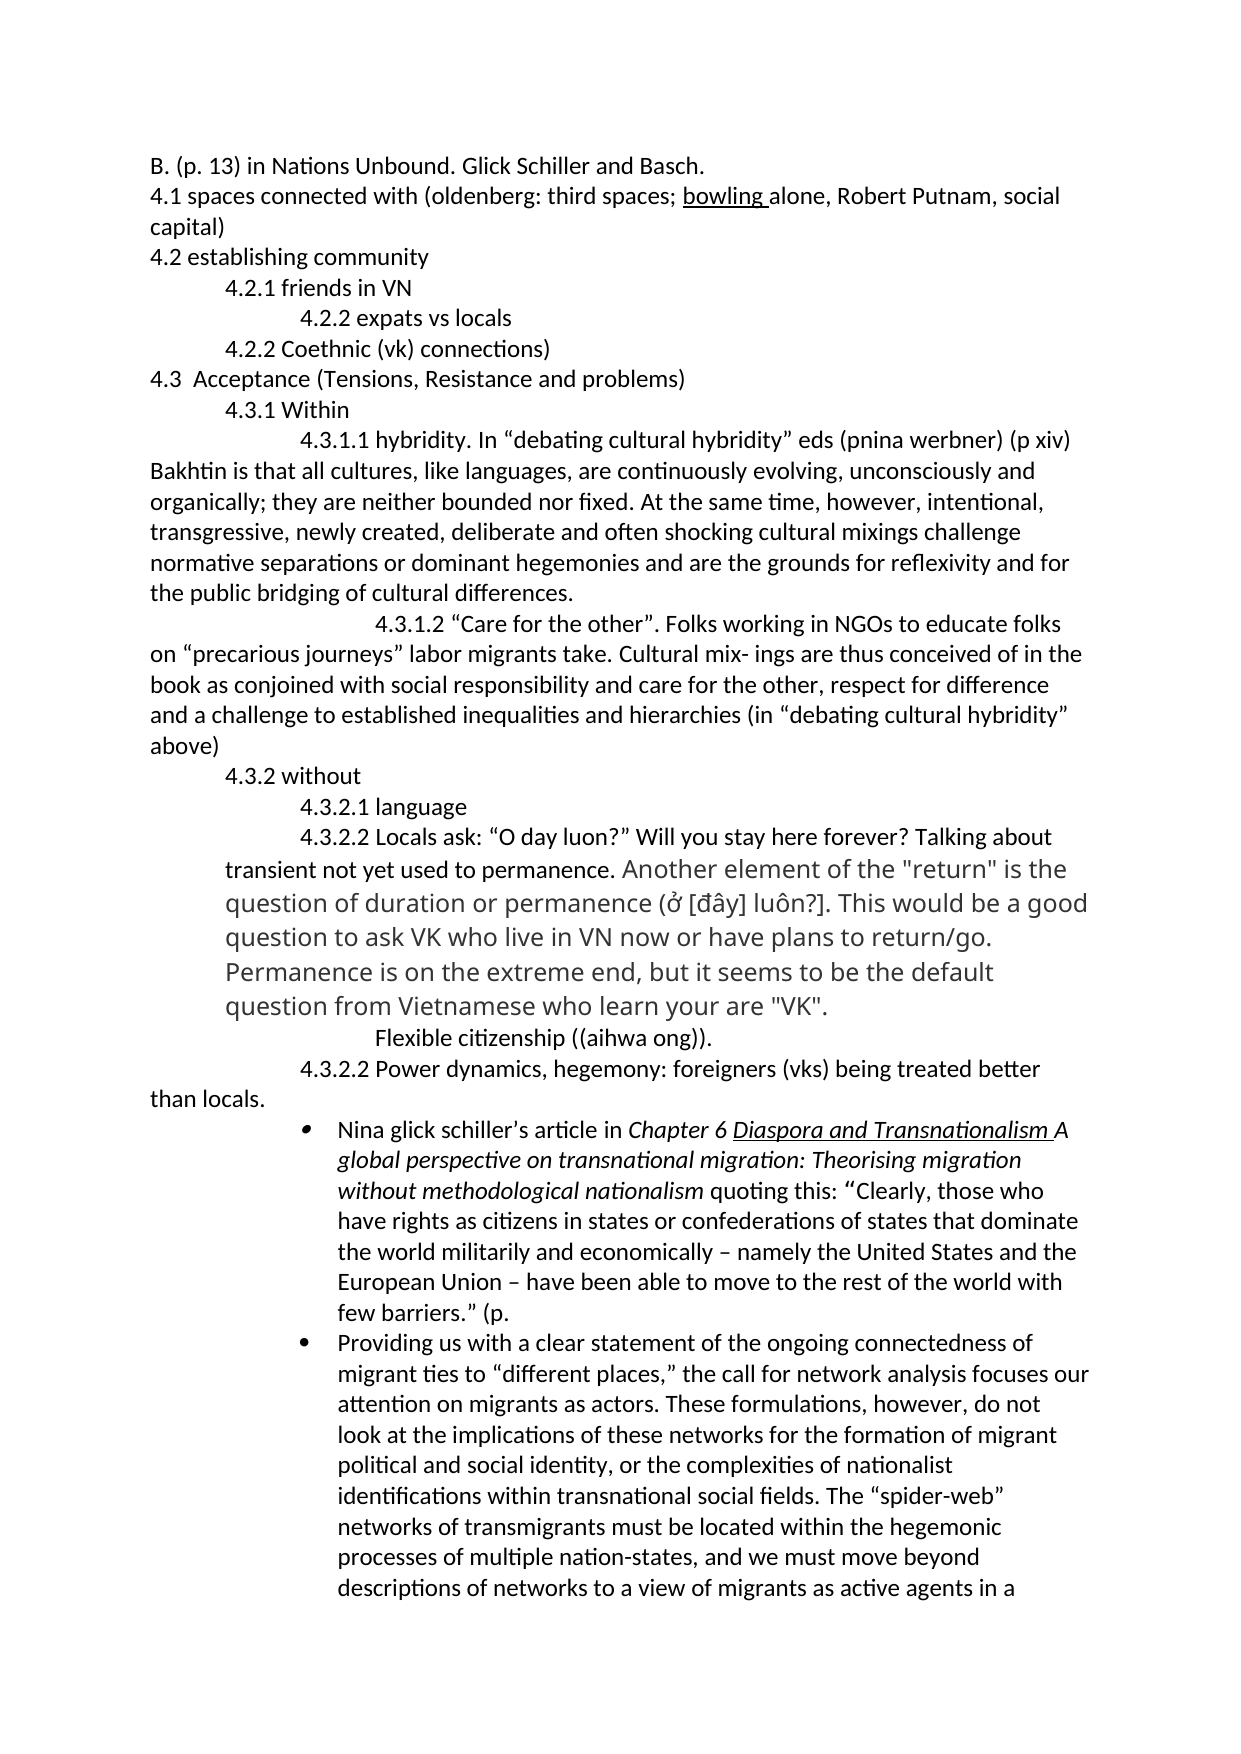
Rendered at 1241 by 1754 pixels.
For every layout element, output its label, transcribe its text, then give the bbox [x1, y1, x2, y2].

text 4.3.2.1 language [150, 791, 1090, 821]
text 4.2.2 expats vs locals [225, 303, 1090, 333]
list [300, 1327, 1090, 1602]
text 4.3.2.2 Power dynamics, hegemony: foreigners (vks) being treated better than locals. [150, 1053, 1090, 1114]
text 4.3.1 Within [150, 394, 1090, 425]
text Flexible citizenship ((aihwa ong)). [300, 1022, 1090, 1053]
text 4.2.1 friends in VN [150, 272, 1090, 303]
text 4.2 establishing community [150, 242, 1090, 272]
text 4.3.1.2 “Care for the other”. Folks working in NGOs to educate folks on “precarious journeys” labor migrants take. ﻿Cultural mix- ings are thus conceived of in the book as conjoined with social responsibility and care for the other, respect for difference and a challenge to established inequalities and hierarchies (in “debating cultural hybridity” above) [150, 608, 1090, 760]
text 4.3.1.1 hybridity. ﻿In “debating cultural hybridity” eds (pnina werbner) (p xiv) Bakhtin is that all cultures, like languages, are continuously evolving, unconsciously and organically; they are neither bounded nor fixed. At the same time, however, intentional, transgressive, newly created, deliberate and often shocking cultural mixings challenge normative separations or dominant hegemonies and are the grounds for reflexivity and for the public bridging of cultural differences. [150, 425, 1090, 608]
text B. (p. 13) in Nations Unbound. Glick Schiller and Basch. [150, 150, 1090, 181]
text 4.3.2 without [150, 760, 1090, 791]
text 4.3.2.2 Locals ask: “O day luon?” Will you stay here forever? Talking about transient not yet used to permanence. Another element of the "return" is the question of duration or permanence (ở [đây] luôn?]. This would be a good question to ask VK who live in VN now or have plans to return/go. Permanence is on the extreme end, but it seems to be the default question from Vietnamese who learn your are "VK". [225, 821, 1090, 1022]
text 4.1 spaces connected with (oldenberg: third spaces; bowling alone, Robert Putnam, social capital) [150, 181, 1090, 242]
text 4.3 Acceptance (Tensions, Resistance and problems) [150, 364, 1090, 394]
list Nina glick schiller’s article ﻿in Chapter 6 Diaspora and Transnationalism A global perspective on transnational migration: Theorising migration without methodological nationalism quoting this: ﻿“Clearly, those who have rights as citizens in states or confederations of states that dominate the world militarily and economically – namely the United States and the European Union – have been able to move to the rest of the world with few barriers.” (p. [300, 1114, 1090, 1327]
text 4.2.2 Coethnic (vk) connections) [225, 333, 1090, 364]
